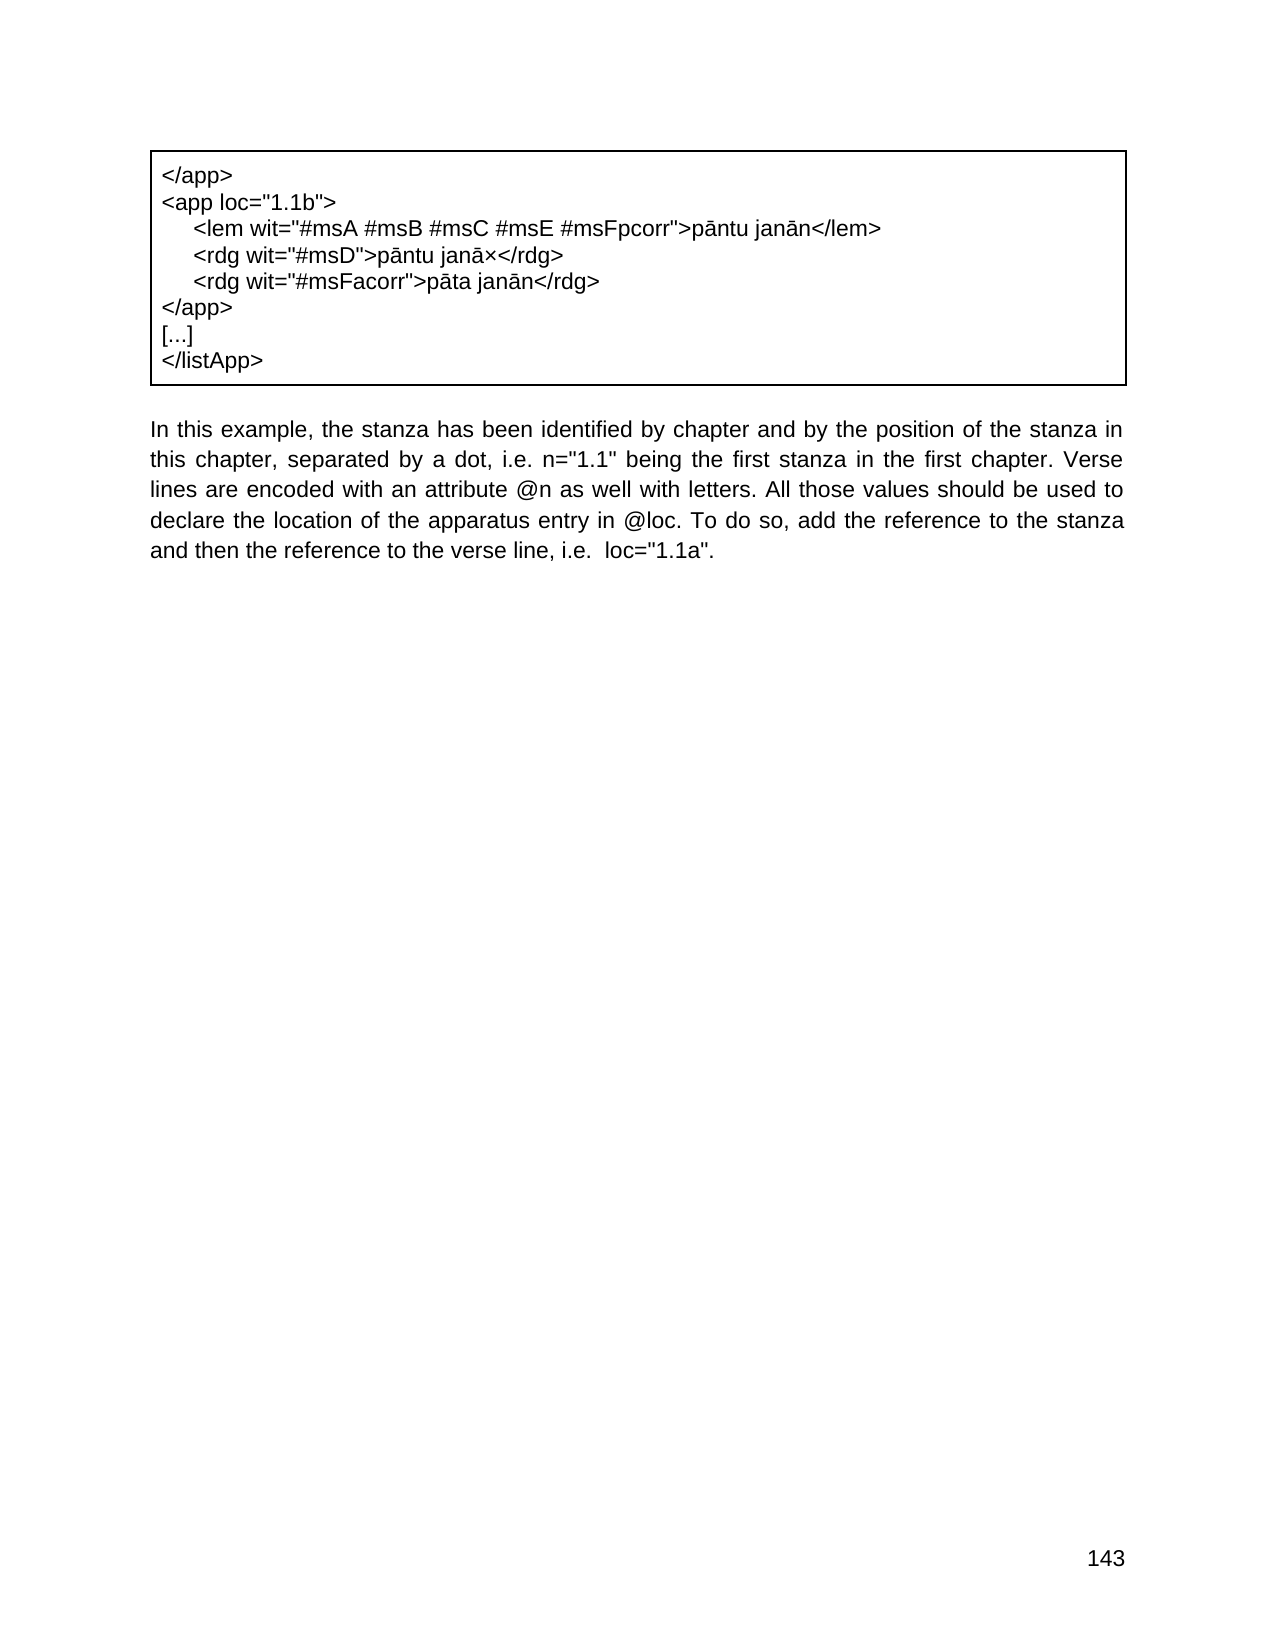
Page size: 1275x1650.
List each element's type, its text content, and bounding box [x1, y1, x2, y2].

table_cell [152, 152, 1125, 384]
text In this example, the stanza has been identified by chapter and by the position of the stanza in this chapter, separated by a dot, i.e. n="1.1" being the first stanza in the first chapter. Verse lines are encoded with an attribute @n as well with letters. All those values should be used to declare the location of the apparatus entry in @loc. To do so, add the reference to the stanza and then the reference to the verse line, i.e. loc="1.1a". [150, 416, 1125, 563]
